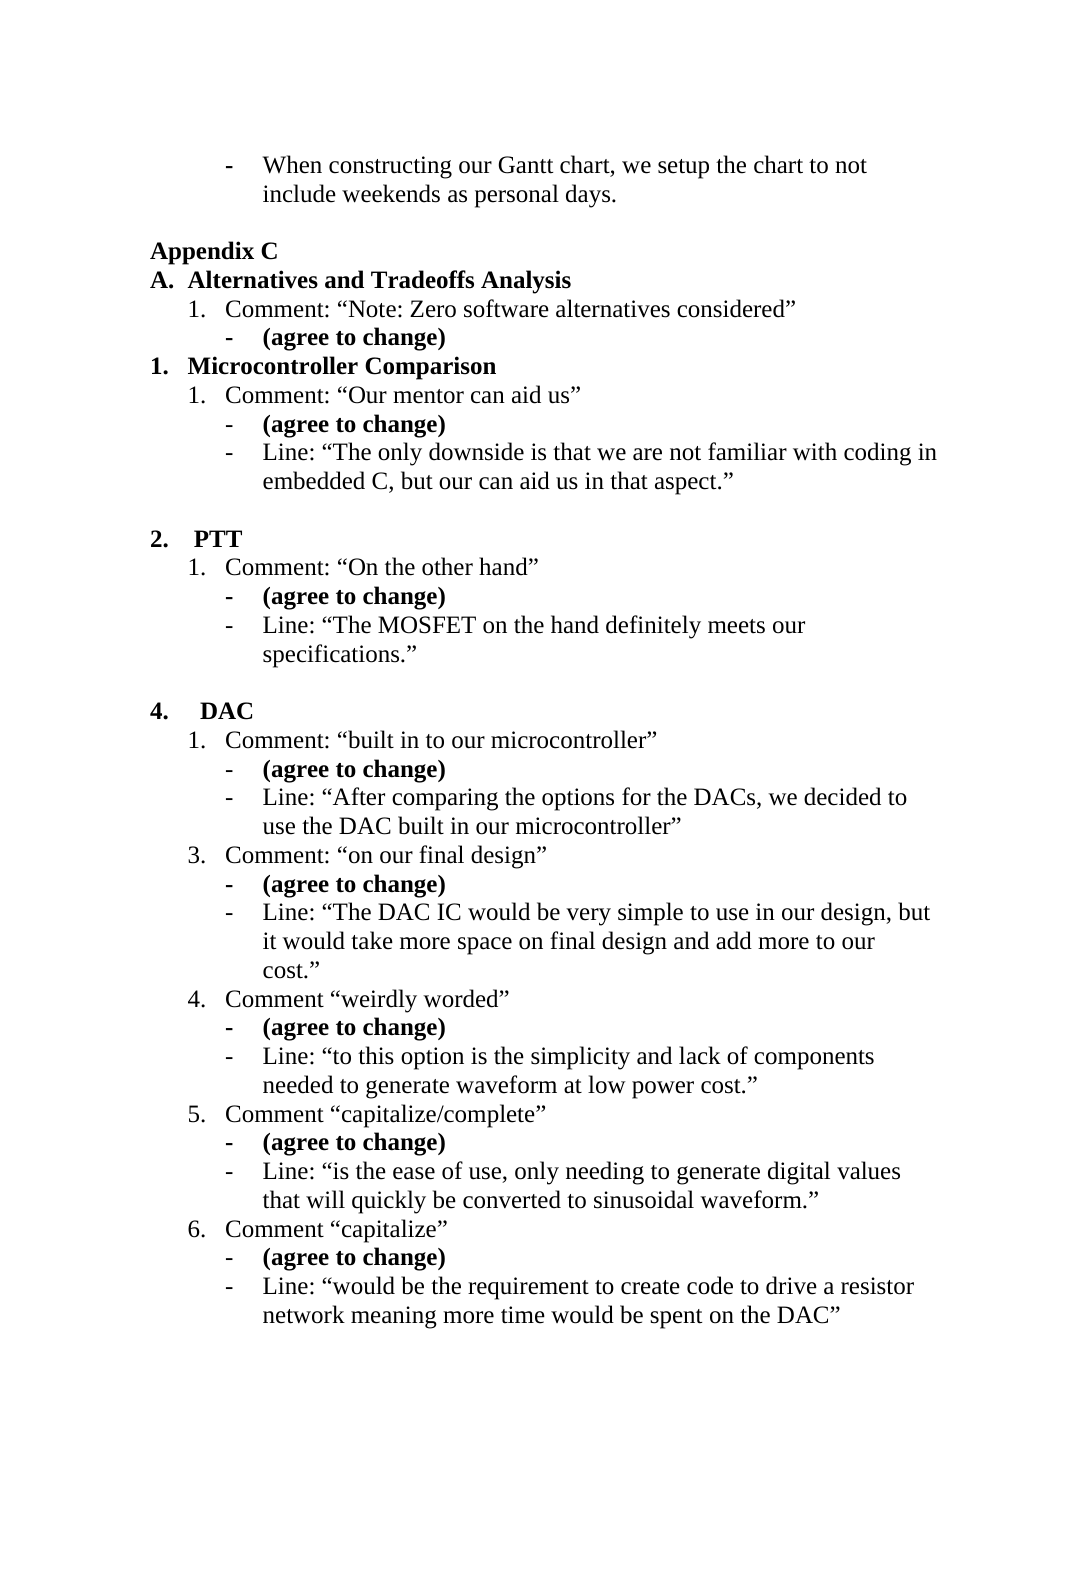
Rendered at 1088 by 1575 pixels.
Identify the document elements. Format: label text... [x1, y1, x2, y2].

list Comment: “On the other hand” [187, 552, 937, 581]
list When constructing our Gantt chart, we setup the chart to not include weekends as personal days. [225, 150, 937, 207]
list Line: “is the ease of use, only needing to generate digital values that will quickly be converted to sinusoidal waveform.” [225, 1156, 937, 1214]
list (agree to change) [225, 409, 937, 437]
list Line: “The DAC IC would be very simple to use in our design, but it would take more space on final design and add more to our cost.” [225, 897, 937, 984]
list (agree to change) [225, 1127, 937, 1156]
list Line: “to this option is the simplicity and lack of components needed to generate waveform at low power cost.” [225, 1041, 937, 1099]
list (agree to change) [225, 1242, 937, 1271]
list Comment “capitalize/complete” [187, 1099, 937, 1127]
list Microcontroller Comparison [150, 351, 937, 380]
text 4. DAC [150, 696, 937, 725]
list Line: “would be the requirement to create code to drive a resistor network meaning more time would be spent on the DAC” [225, 1271, 937, 1329]
list (agree to change) [225, 869, 937, 897]
list Comment: “Our mentor can aid us” [187, 380, 937, 409]
list Alternatives and Tradeoffs Analysis [150, 265, 937, 294]
list Comment “weirdly worded” [187, 984, 937, 1012]
list (agree to change) [225, 581, 937, 610]
list Comment “capitalize” [187, 1214, 937, 1242]
text 2. PTT [150, 524, 937, 552]
list Line: “The MOSFET on the hand definitely meets our specifications.” [225, 610, 937, 667]
list (agree to change) [225, 322, 937, 351]
list Line: “The only downside is that we are not familiar with coding in embedded C, but our can aid us in that aspect.” [225, 437, 937, 495]
list Comment: “on our final design” [187, 840, 937, 869]
list Line: “After comparing the options for the DACs, we decided to use the DAC built in our microcontroller” [225, 782, 937, 840]
list (agree to change) [225, 754, 937, 782]
list Comment: “Note: Zero software alternatives considered” [187, 294, 937, 322]
list (agree to change) [225, 1012, 937, 1041]
text Appendix C [150, 236, 937, 265]
list Comment: “built in to our microcontroller” [187, 725, 937, 754]
